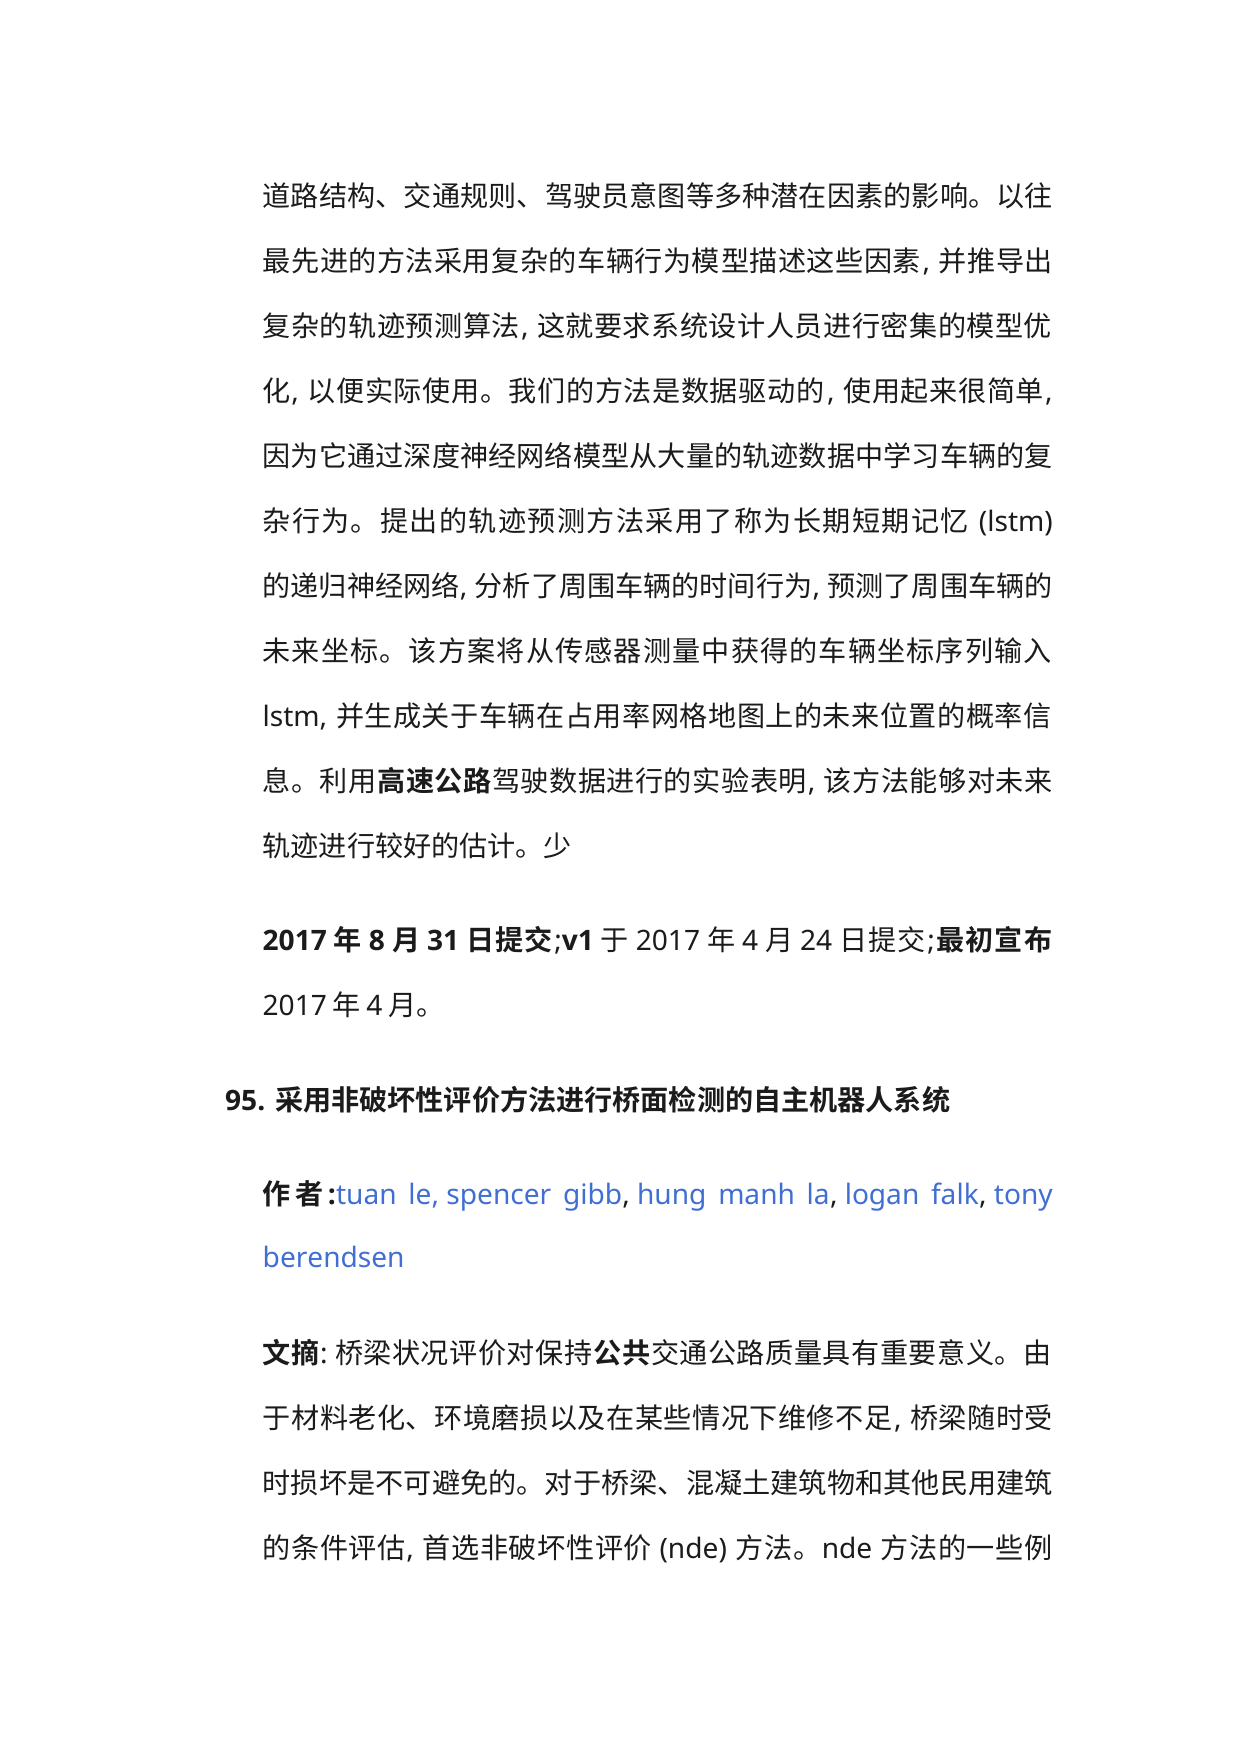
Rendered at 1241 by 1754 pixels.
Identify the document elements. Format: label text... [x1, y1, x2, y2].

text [262, 1319, 1053, 1579]
text 作者:tuan le, spencer gibb, hung manh la, logan falk, tony berendsen [262, 1159, 1053, 1289]
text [262, 162, 1053, 877]
text 2017年8月31日提交;v1于2017年4月24日提交;最初宣布2017年4月。 [262, 906, 1053, 1036]
list 采用非破坏性评价方法进行桥面检测的自主机器人系统 [225, 1065, 1053, 1130]
